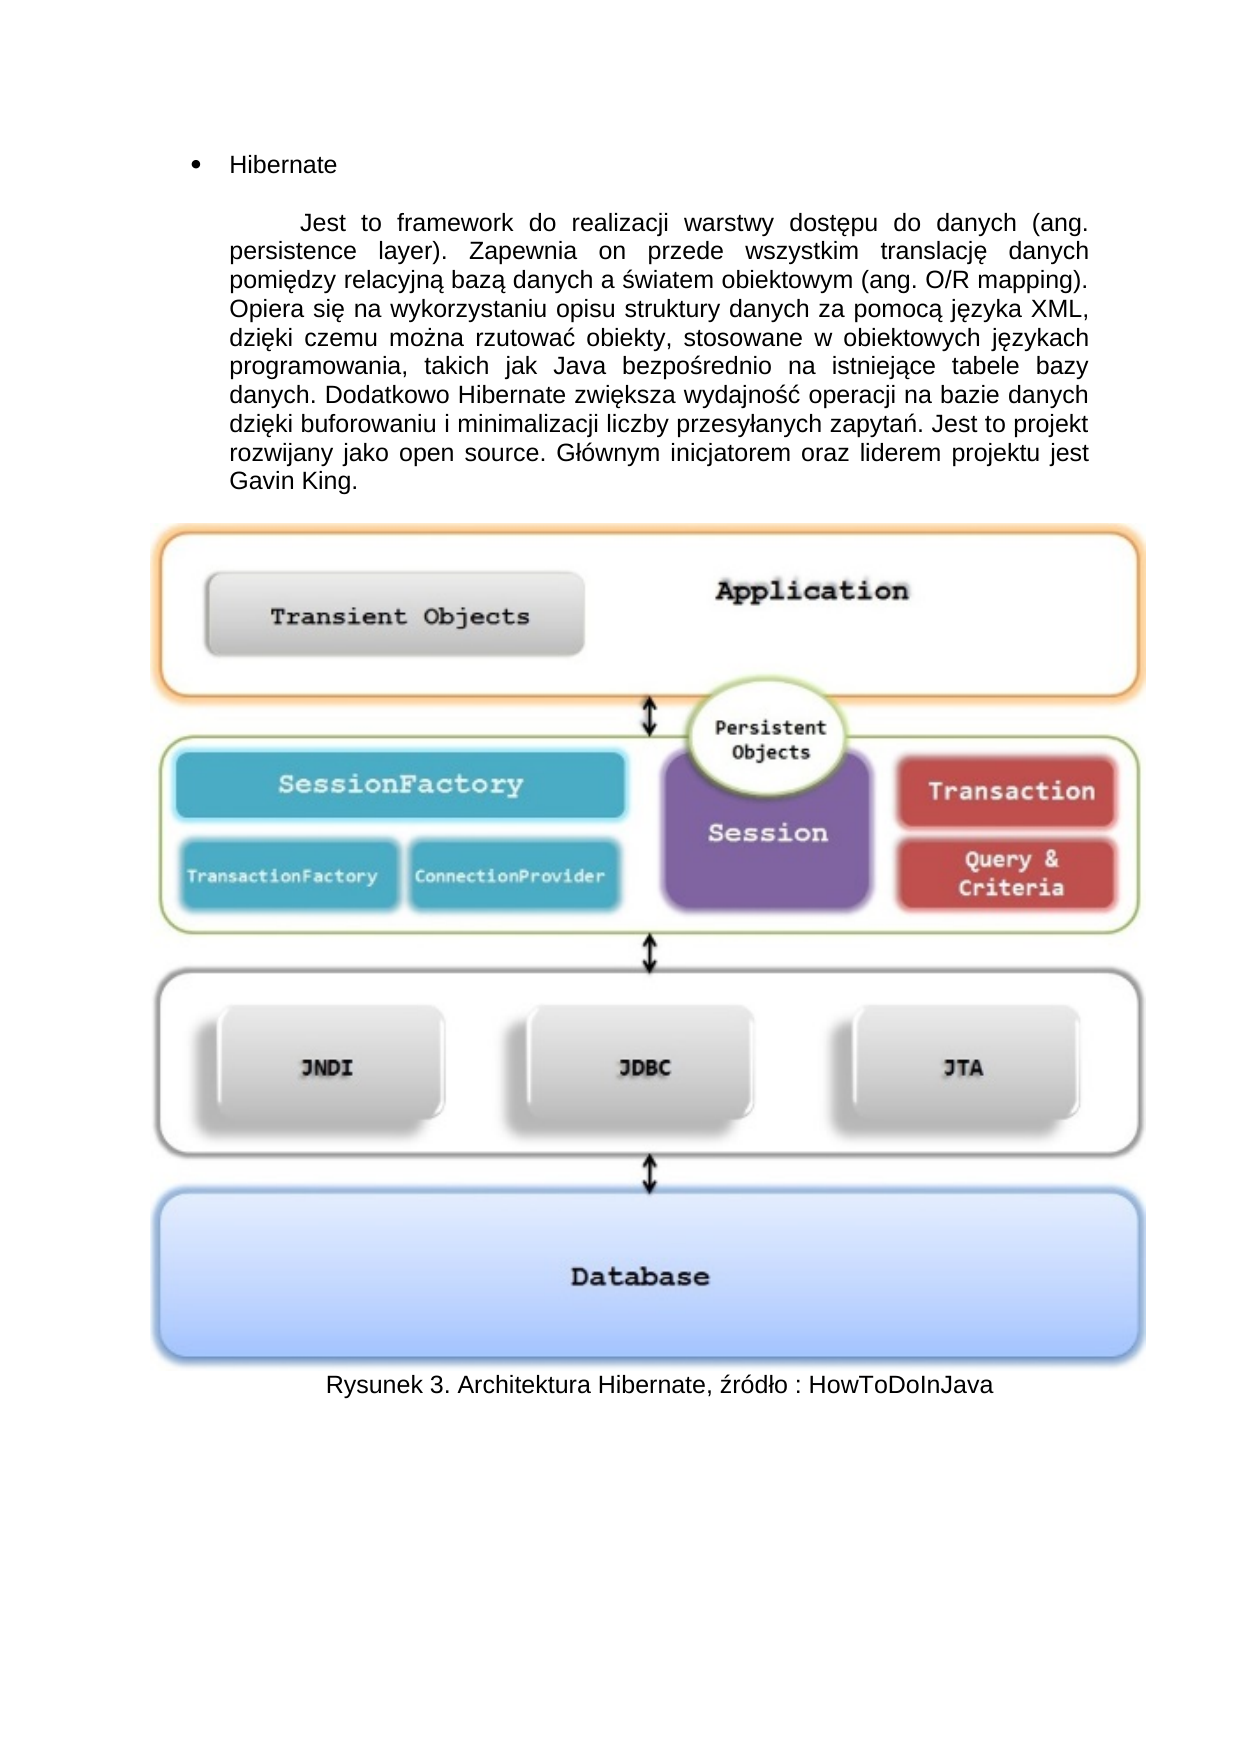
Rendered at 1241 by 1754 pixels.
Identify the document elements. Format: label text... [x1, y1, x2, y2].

list Jest to framework do realizacji warstwy dostępu do danych (ang. persistence layer). Zapewnia on przede wszystkim translację danych pomiędzy relacyjną bazą danych a światem obiektowym (ang. O/R mapping). Opiera się na wykorzystaniu opisu struktury danych za pomocą języka XML, dzięki czemu można rzutować obiekty, stosowane w obiektowych językach programowania, takich jak Java bezpośrednio na istniejące tabele bazy danych. Dodatkowo Hibernate zwiększa wydajność operacji na bazie danych dzięki buforowaniu i minimalizacji liczby przesyłanych zapytań. Jest to projekt rozwijany jako open source. Głównym inicjatorem oraz liderem projektu jest Gavin King. [229, 208, 1090, 495]
picture [150, 523, 1146, 1371]
list Hibernate [192, 150, 1090, 179]
list Rysunek 3. Architektura Hibernate, źródło : HowToDoInJava [229, 1371, 1090, 1399]
